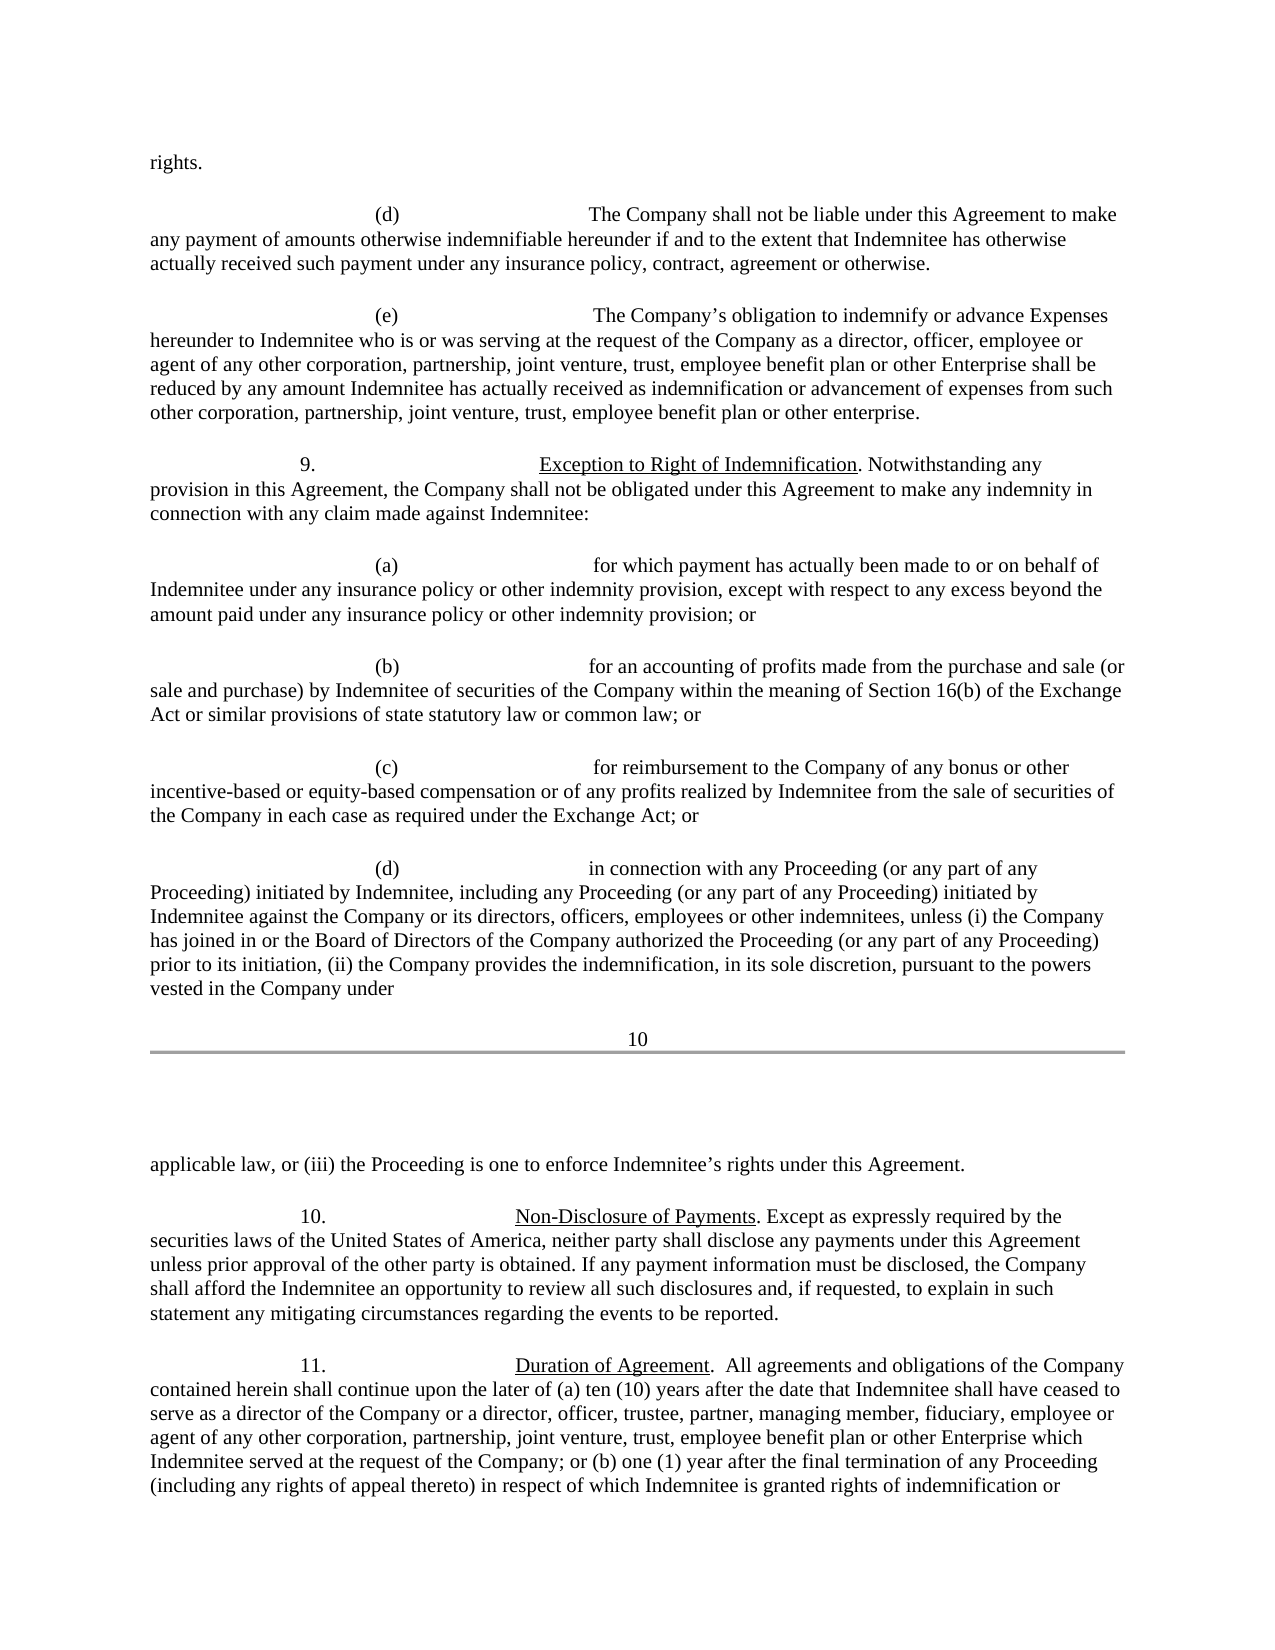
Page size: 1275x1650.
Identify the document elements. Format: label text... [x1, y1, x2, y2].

text (c) for reimbursement to the Company of any bonus or other incentive-based or equity-based compensation or of any profits realized by Indemnitee from the sale of securities of the Company in each case as required under the Exchange Act; or [150, 753, 1125, 827]
text (d) in connection with any Proceeding (or any part of any Proceeding) initiated by Indemnitee, including any Proceeding (or any part of any Proceeding) initiated by Indemnitee against the Company or its directors, officers, employees or other indemnitees, unless (i) the Company has joined in or the Board of Directors of the Company authorized the Proceeding (or any part of any Proceeding) prior to its initiation, (ii) the Company provides the indemnification, in its sole discretion, pursuant to the powers vested in the Company under [150, 853, 1125, 1000]
text applicable law, or (iii) the Proceeding is one to enforce Indemnitee’s rights under this Agreement. [150, 1151, 1125, 1176]
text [150, 1351, 1125, 1497]
text (d) The Company shall not be liable under this Agreement to make any payment of amounts otherwise indemnifiable hereunder if and to the extent that Indemnitee has otherwise actually received such payment under any insurance policy, contract, agreement or otherwise. [150, 200, 1125, 275]
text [150, 150, 1125, 174]
text (e) The Company’s obligation to indemnify or advance Expenses hereunder to Indemnitee who is or was serving at the request of the Company as a director, officer, employee or agent of any other corporation, partnership, joint venture, trust, employee benefit plan or other Enterprise shall be reduced by any amount Indemnitee has actually received as indemnification or advancement of expenses from such other corporation, partnership, joint venture, trust, employee benefit plan or other enterprise. [150, 301, 1125, 424]
text 9. Exception to Right of Indemnification. Notwithstanding any provision in this Agreement, the Company shall not be obligated under this Agreement to make any indemnity in connection with any claim made against Indemnitee: [150, 450, 1125, 525]
text (a) for which payment has actually been made to or on behalf of Indemnitee under any insurance policy or other indemnity provision, except with respect to any excess beyond the amount paid under any insurance policy or other indemnity provision; or [150, 551, 1125, 626]
text (b) for an accounting of profits made from the purchase and sale (or sale and purchase) by Indemnitee of securities of the Company within the meaning of Section 16(b) of the Exchange Act or similar provisions of state statutory law or common law; or [150, 652, 1125, 726]
text 10 [150, 1027, 1125, 1050]
text 10. Non-Disclosure of Payments. Except as expressly required by the securities laws of the United States of America, neither party shall disclose any payments under this Agreement unless prior approval of the other party is obtained. If any payment information must be disclosed, the Company shall afford the Indemnitee an opportunity to review all such disclosures and, if requested, to explain in such statement any mitigating circumstances regarding the events to be reported. [150, 1202, 1125, 1324]
